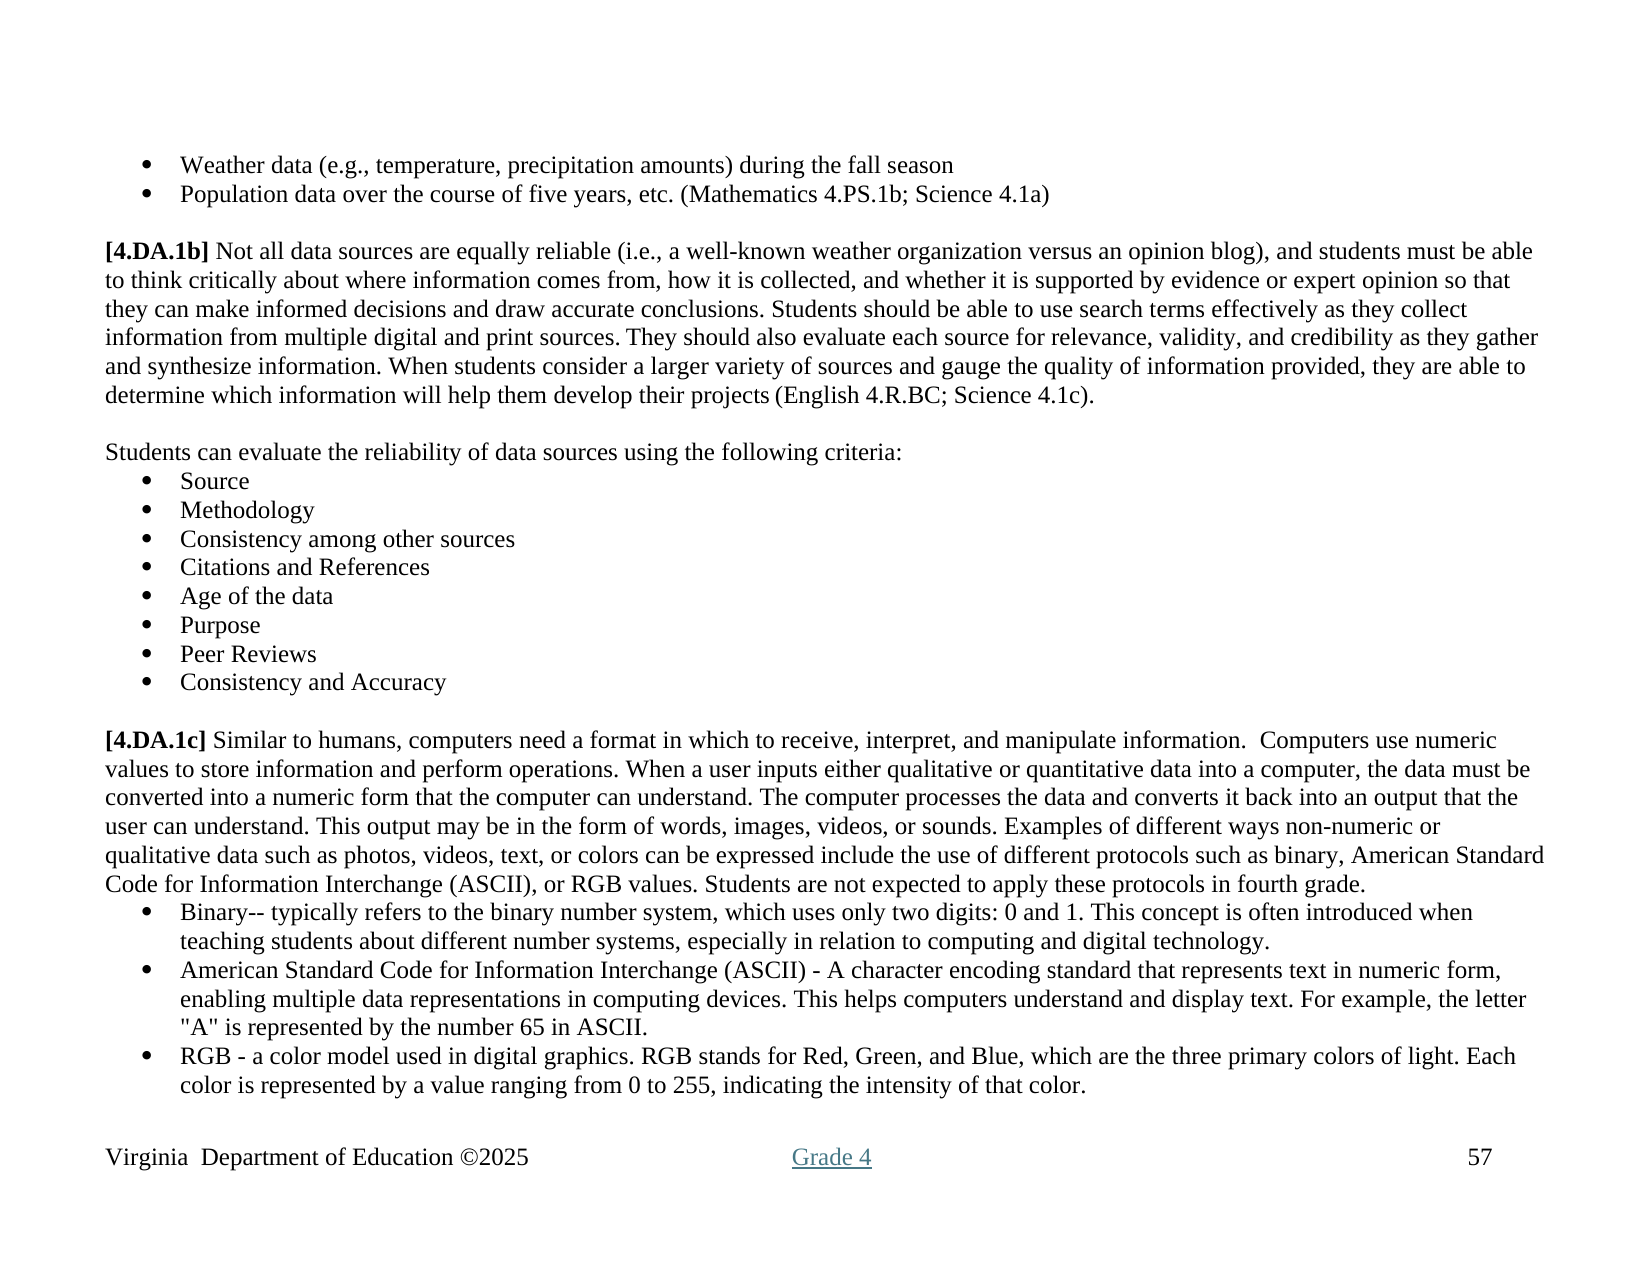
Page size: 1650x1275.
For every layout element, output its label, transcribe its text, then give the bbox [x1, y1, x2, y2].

list Population data over the course of five years, etc. (Mathematics 4.PS.1b; Science 4.1a) [142, 179, 1545, 207]
list Binary-- typically refers to the binary number system, which uses only two digits: 0 and 1. This concept is often introduced when teaching students about different number systems, especially in relation to computing and digital technology. [142, 897, 1545, 955]
list American Standard Code for Information Interchange (ASCII) - A character encoding standard that represents text in numeric form, enabling multiple data representations in computing devices. This helps computers understand and display text. For example, the letter "A" is represented by the number 65 in ASCII. [142, 955, 1545, 1041]
list Source [142, 466, 1545, 495]
list Methodology [142, 495, 1545, 524]
list Age of the data [142, 581, 1545, 610]
list Peer Reviews [142, 639, 1545, 667]
list Citations and References [142, 552, 1545, 581]
list Consistency and Accuracy [142, 667, 1545, 696]
list RGB - a color model used in digital graphics. RGB stands for Red, Green, and Blue, which are the three primary colors of light. Each color is represented by a value ranging from 0 to 255, indicating the intensity of that color. [142, 1041, 1545, 1099]
list Weather data (e.g., temperature, precipitation amounts) during the fall season [142, 150, 1545, 179]
text [4.DA.1b] Not all data sources are equally reliable (i.e., a well-known weather organization versus an opinion blog), and students must be able to think critically about where information comes from, how it is collected, and whether it is supported by evidence or expert opinion so that they can make informed decisions and draw accurate conclusions. Students should be able to use search terms effectively as they collect information from multiple digital and print sources. They should also evaluate each source for relevance, validity, and credibility as they gather and synthesize information. When students consider a larger variety of sources and gauge the quality of information provided, they are able to determine which information will help them develop their projects (English 4.R.BC; Science 4.1c). [105, 236, 1545, 409]
list Purpose [142, 610, 1545, 639]
list Consistency among other sources [142, 524, 1545, 552]
text [4.DA.1c] Similar to humans, computers need a format in which to receive, interpret, and manipulate information. Computers use numeric values to store information and perform operations. When a user inputs either qualitative or quantitative data into a computer, the data must be converted into a numeric form that the computer can understand. The computer processes the data and converts it back into an output that the user can understand. This output may be in the form of words, images, videos, or sounds. Examples of different ways non-numeric or qualitative data such as photos, videos, text, or colors can be expressed include the use of different protocols such as binary, American Standard Code for Information Interchange (ASCII), or RGB values. Students are not expected to apply these protocols in fourth grade. [105, 725, 1545, 897]
text Students can evaluate the reliability of data sources using the following criteria: [105, 437, 1545, 466]
